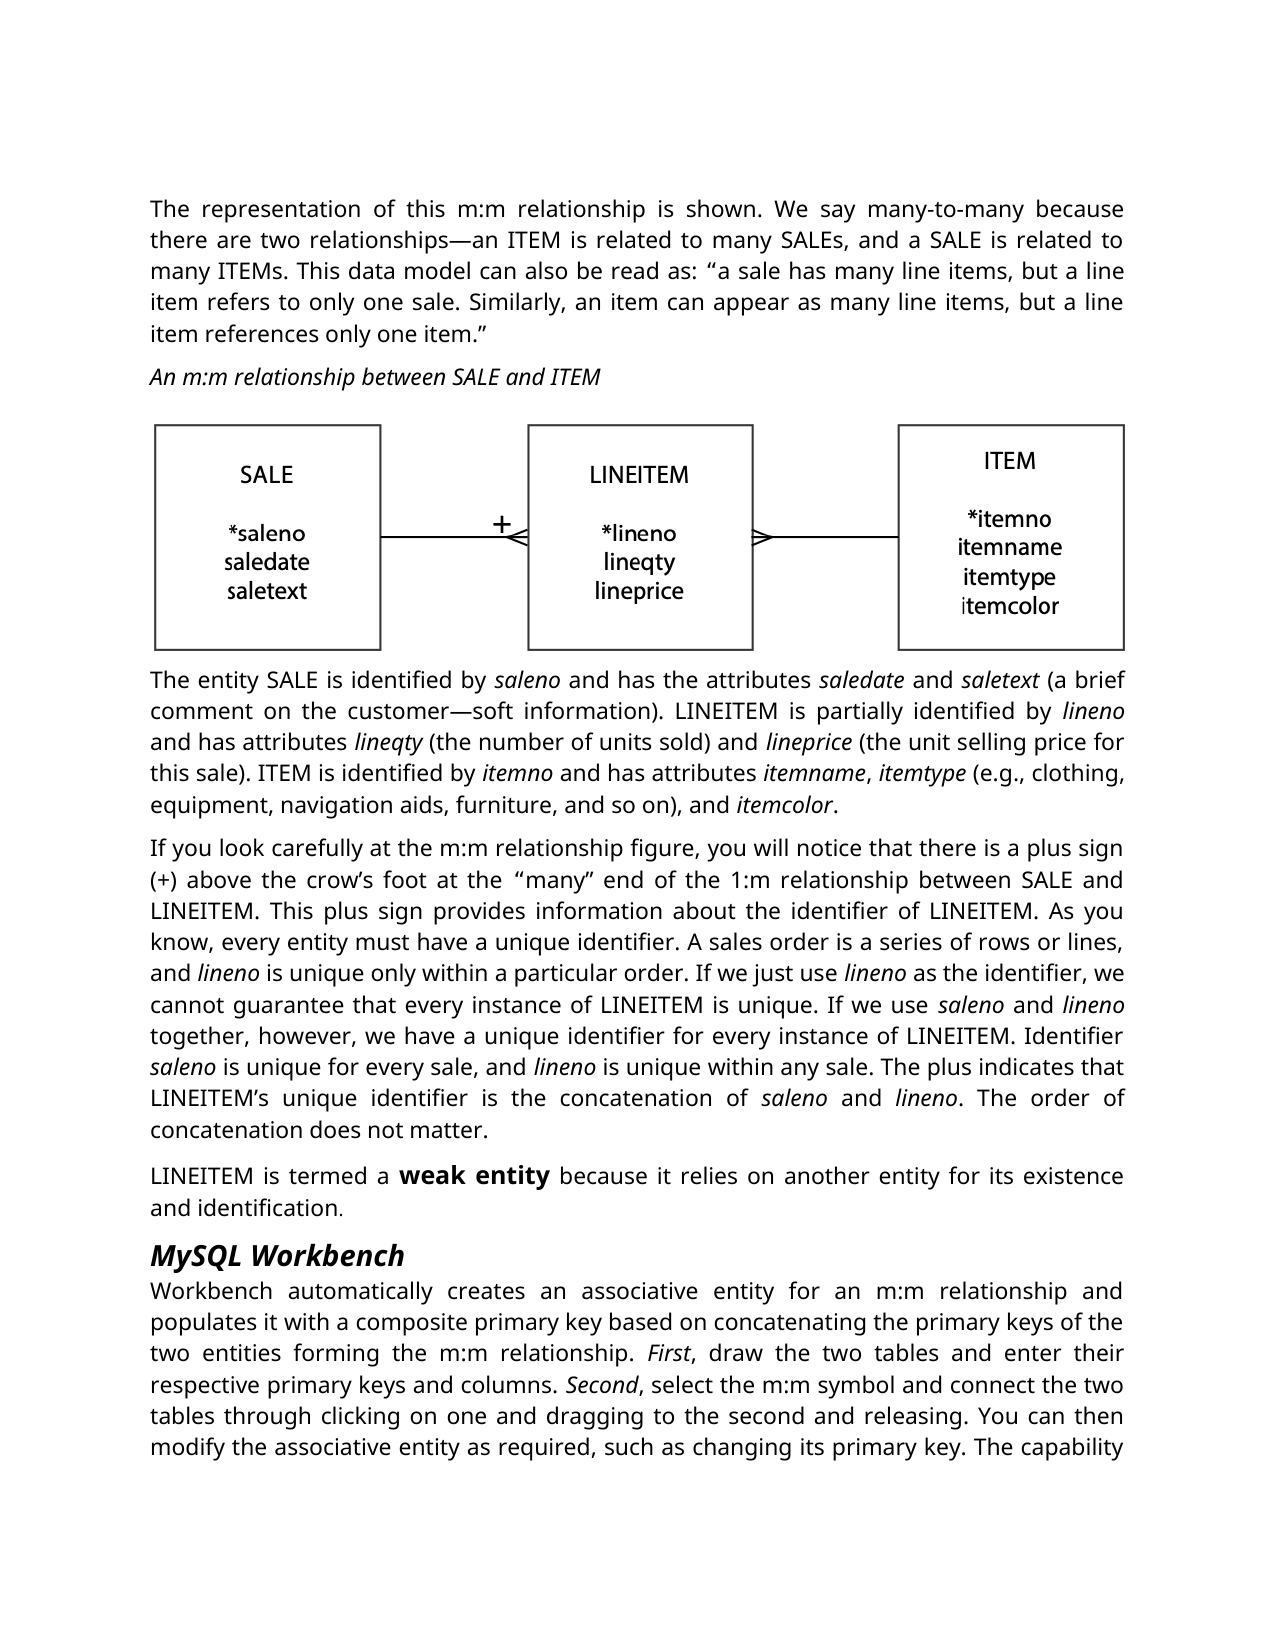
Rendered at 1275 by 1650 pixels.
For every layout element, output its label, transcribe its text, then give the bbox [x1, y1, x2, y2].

subtitle MySQL Workbench [150, 1235, 1125, 1275]
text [150, 1275, 1125, 1462]
text LINEITEM is termed a weak entity because it relies on another entity for its existence and identification. [150, 1157, 1125, 1223]
text The representation of this m:m relationship is shown. We say many-to-many because there are two relationships—an ITEM is related to many SALEs, and a SALE is related to many ITEMs. This data model can also be read as: “a sale has many line items, but a line item refers to only one sale. Similarly, an item can appear as many line items, but a line item references only one item.” [150, 193, 1125, 349]
text If you look carefully at the m:m relationship figure, you will notice that there is a plus sign (+) above the crow’s foot at the “many” end of the 1:m relationship between SALE and LINEITEM. This plus sign provides information about the identifier of LINEITEM. As you know, every entity must have a unique identifier. A sales order is a series of rows or lines, and lineno is unique only within a particular order. If we just use lineno as the identifier, we cannot guarantee that every instance of LINEITEM is unique. If we use saleno and lineno together, however, we have a unique identifier for every instance of LINEITEM. Identifier saleno is unique for every sale, and lineno is unique within any sale. The plus indicates that LINEITEM’s unique identifier is the concatenation of saleno and lineno. The order of concatenation does not matter. [150, 832, 1125, 1145]
text The entity SALE is identified by saleno and has the attributes saledate and saletext (a brief comment on the customer—soft information). LINEITEM is partially identified by lineno and has attributes lineqty (the number of units sold) and lineprice (the unit selling price for this sale). ITEM is identified by itemno and has attributes itemname, itemtype (e.g., clothing, equipment, navigation aids, furniture, and so on), and itemcolor. [150, 664, 1125, 820]
picture [150, 420, 1125, 652]
text An m:m relationship between SALE and ITEM [150, 361, 1125, 393]
